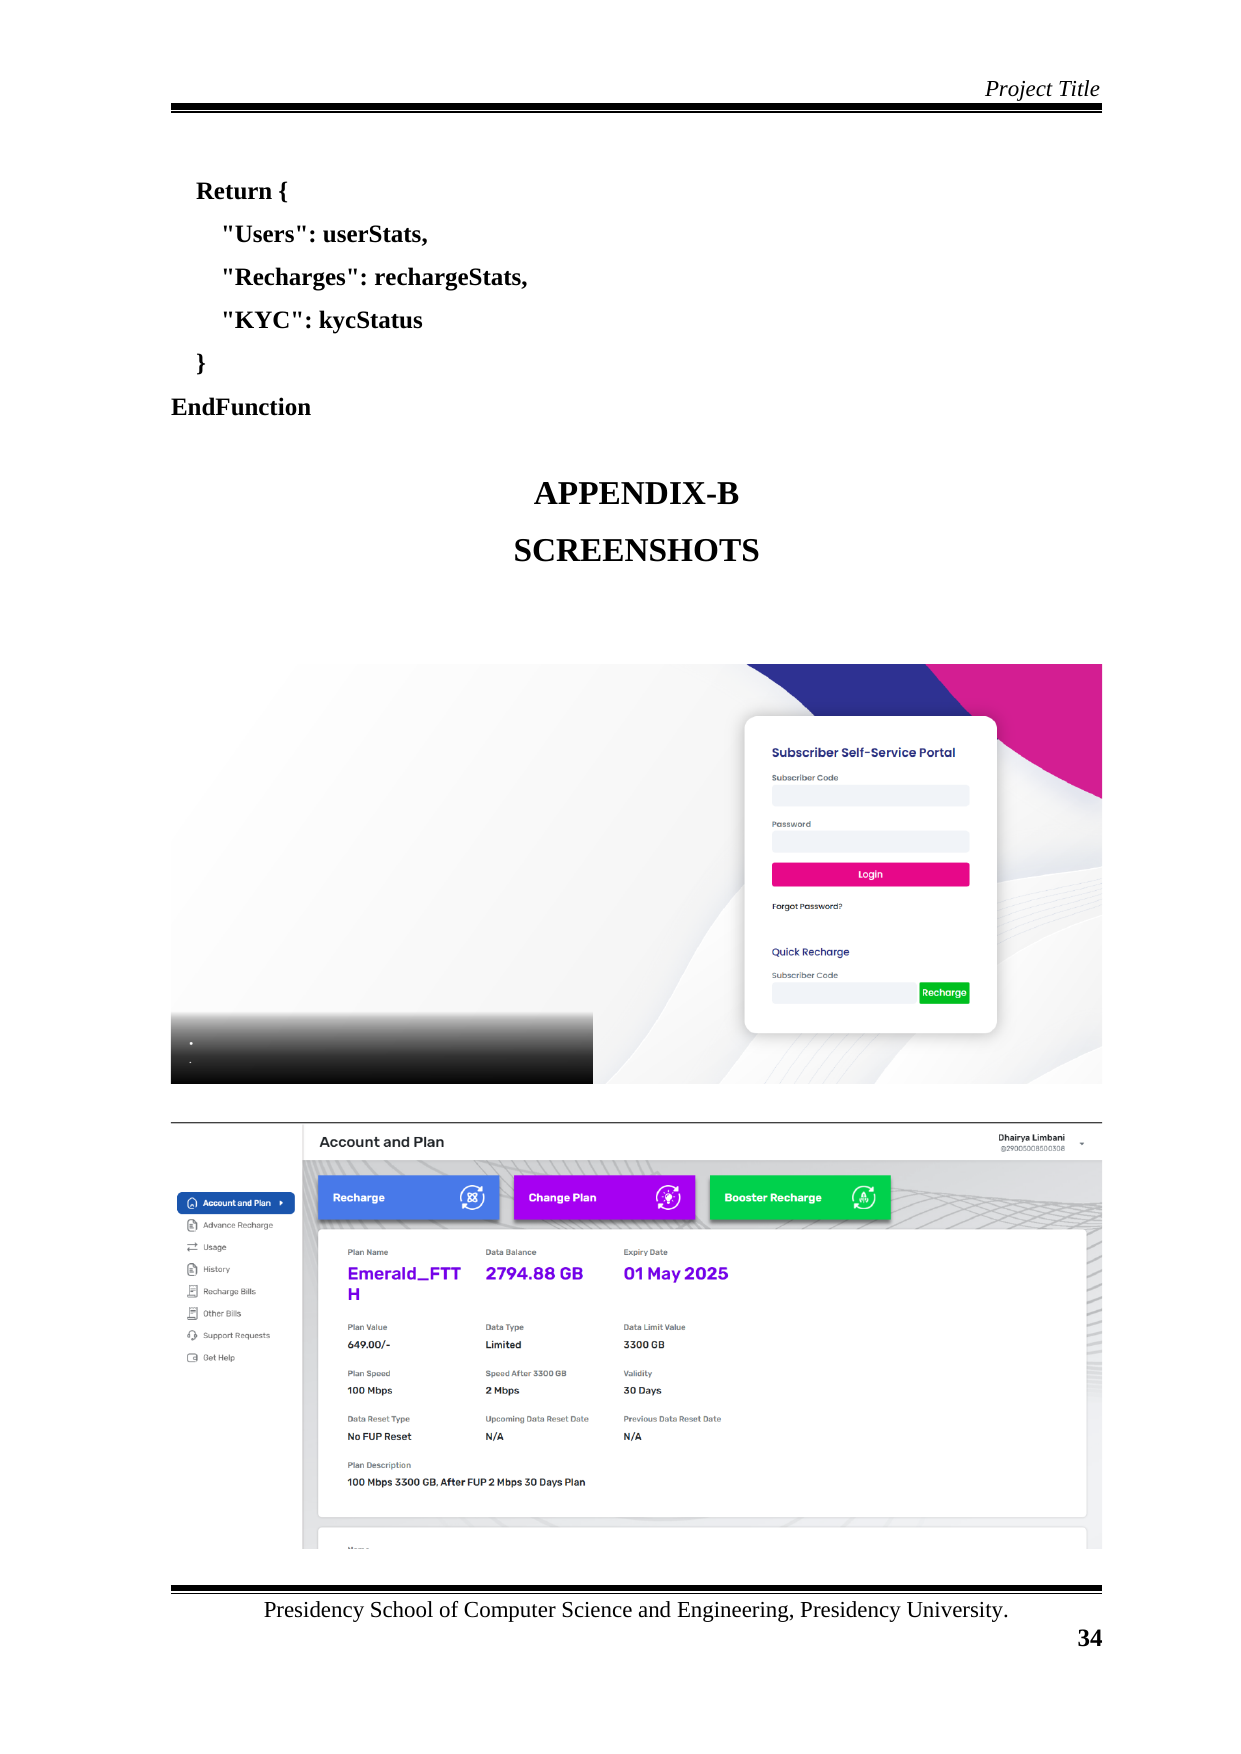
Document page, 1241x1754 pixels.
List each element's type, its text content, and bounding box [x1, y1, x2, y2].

text "KYC": kycStatus [171, 305, 1102, 334]
picture [170, 664, 1103, 1084]
picture [170, 1122, 1103, 1549]
text "Recharges": rechargeStats, [171, 262, 1102, 291]
text EndFunction [171, 392, 1102, 420]
text SCREENSHOTS [171, 531, 1102, 569]
text "Users": userStats, [171, 219, 1102, 248]
text APPENDIX-B [171, 473, 1102, 511]
text } [171, 348, 1102, 377]
text Return { [171, 176, 1102, 205]
